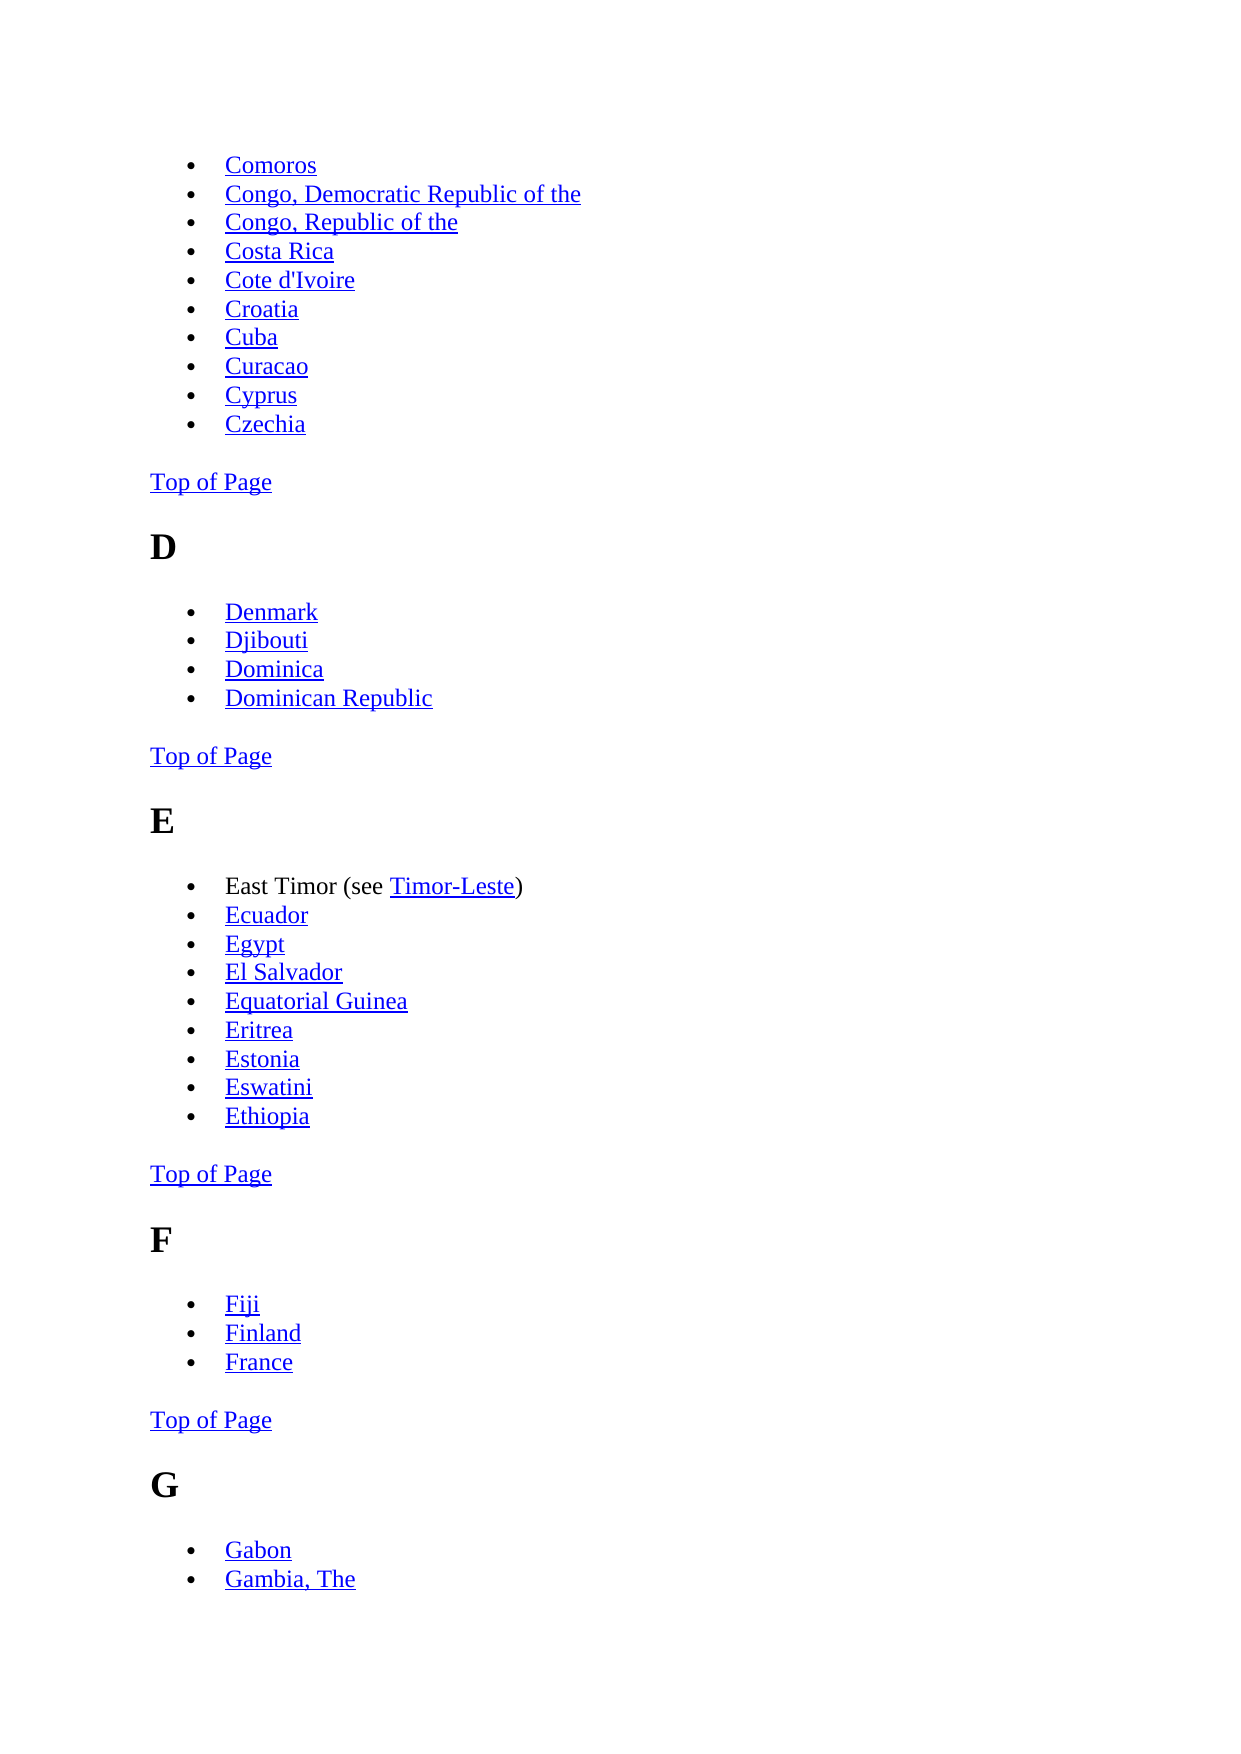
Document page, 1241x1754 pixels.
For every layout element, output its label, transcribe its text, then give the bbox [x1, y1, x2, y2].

list Equatorial Guinea [187, 986, 1090, 1015]
list Croatia [187, 294, 1090, 322]
list Estonia [187, 1044, 1090, 1072]
list Congo, Republic of the [187, 207, 1090, 236]
text Top of Page [150, 467, 1090, 495]
list Gabon [187, 1535, 1090, 1564]
text E [150, 799, 1090, 842]
list Gambia, The [187, 1564, 1090, 1592]
list Fiji [187, 1289, 1090, 1318]
list Comoros [187, 150, 1090, 179]
list El Salvador [187, 957, 1090, 986]
list Dominican Republic [187, 683, 1090, 712]
list Dominica [187, 654, 1090, 683]
list Cote d'Ivoire [187, 265, 1090, 294]
list Djibouti [187, 626, 1090, 654]
list Curacao [187, 351, 1090, 380]
list Costa Rica [187, 236, 1090, 265]
list France [187, 1347, 1090, 1376]
list Congo, Democratic Republic of the [187, 179, 1090, 207]
text Top of Page [150, 1159, 1090, 1188]
text G [150, 1463, 1090, 1506]
text Top of Page [150, 1405, 1090, 1433]
list East Timor (see Timor-Leste) [187, 871, 1090, 900]
text F [150, 1217, 1090, 1260]
list Eswatini [187, 1072, 1090, 1101]
list Czechia [187, 409, 1090, 437]
list Cyprus [187, 380, 1090, 409]
list Cuba [187, 322, 1090, 351]
list Egypt [187, 929, 1090, 957]
list Finland [187, 1318, 1090, 1347]
list Eritrea [187, 1015, 1090, 1044]
text Top of Page [150, 741, 1090, 770]
list Ethiopia [187, 1101, 1090, 1130]
list Ecuador [187, 900, 1090, 929]
list Denmark [187, 597, 1090, 626]
text D [150, 524, 1090, 568]
